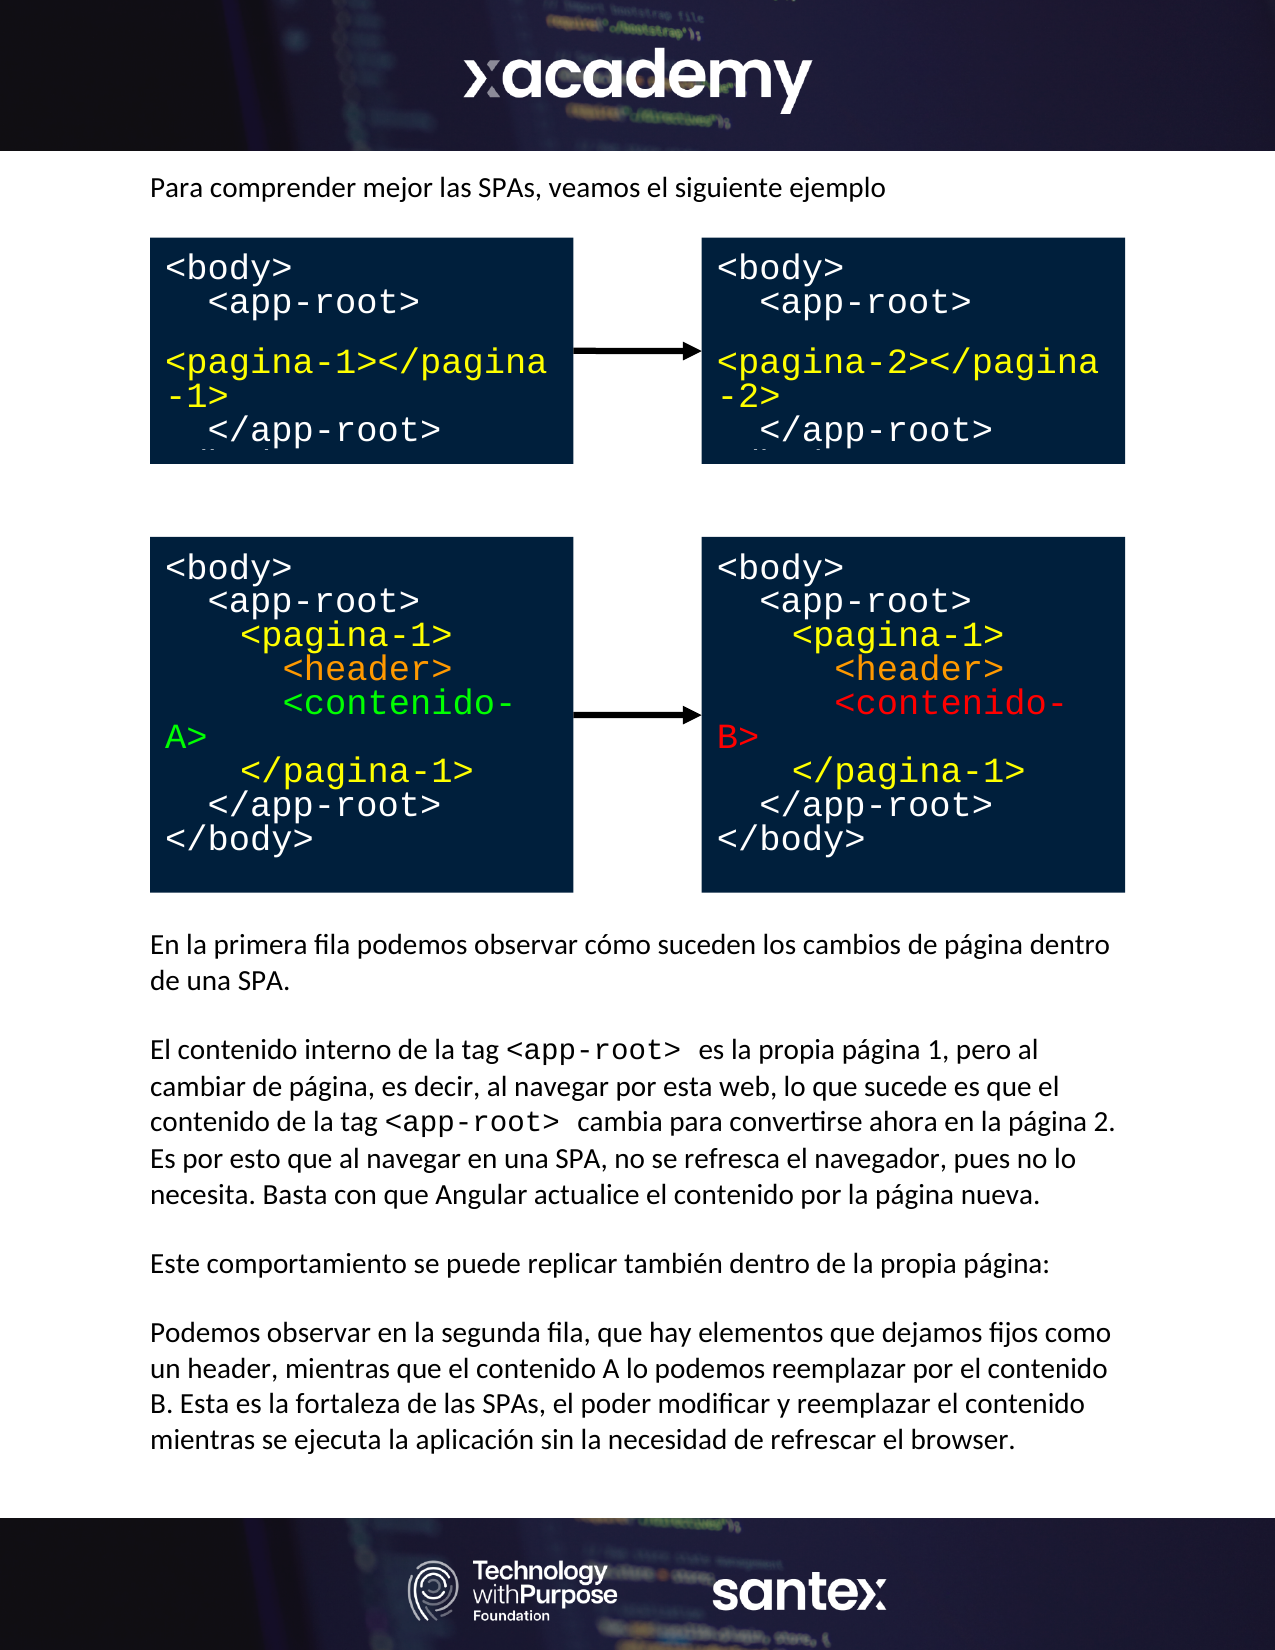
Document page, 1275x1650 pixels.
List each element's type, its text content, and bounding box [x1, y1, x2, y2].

text Para comprender mejor las SPAs, veamos el siguiente ejemplo [150, 150, 1125, 204]
text En la primera fila podemos observar cómo suceden los cambios de página dentro de una SPA. [150, 926, 1125, 997]
text El contenido interno de la tag <app-root> es la propia página 1, pero al cambiar de página, es decir, al navegar por esta web, lo que sucede es que el contenido de la tag <app-root> cambia para convertirse ahora en la página 2. Es por esto que al navegar en una SPA, no se refresca el navegador, pues no lo necesita. Basta con que Angular actualice el contenido por la página nueva. [150, 1031, 1125, 1212]
picture [0, 0, 1275, 151]
picture [0, 1518, 1275, 1650]
text Este comportamiento se puede replicar también dentro de la propia página: [150, 1245, 1125, 1281]
text Podemos observar en la segunda fila, que hay elementos que dejamos fijos como un header, mientras que el contenido A lo podemos reemplazar por el contenido B. Esta es la fortaleza de las SPAs, el poder modificar y reemplazar el contenido mientras se ejecuta la aplicación sin la necesidad de refrescar el browser. [150, 1314, 1125, 1457]
